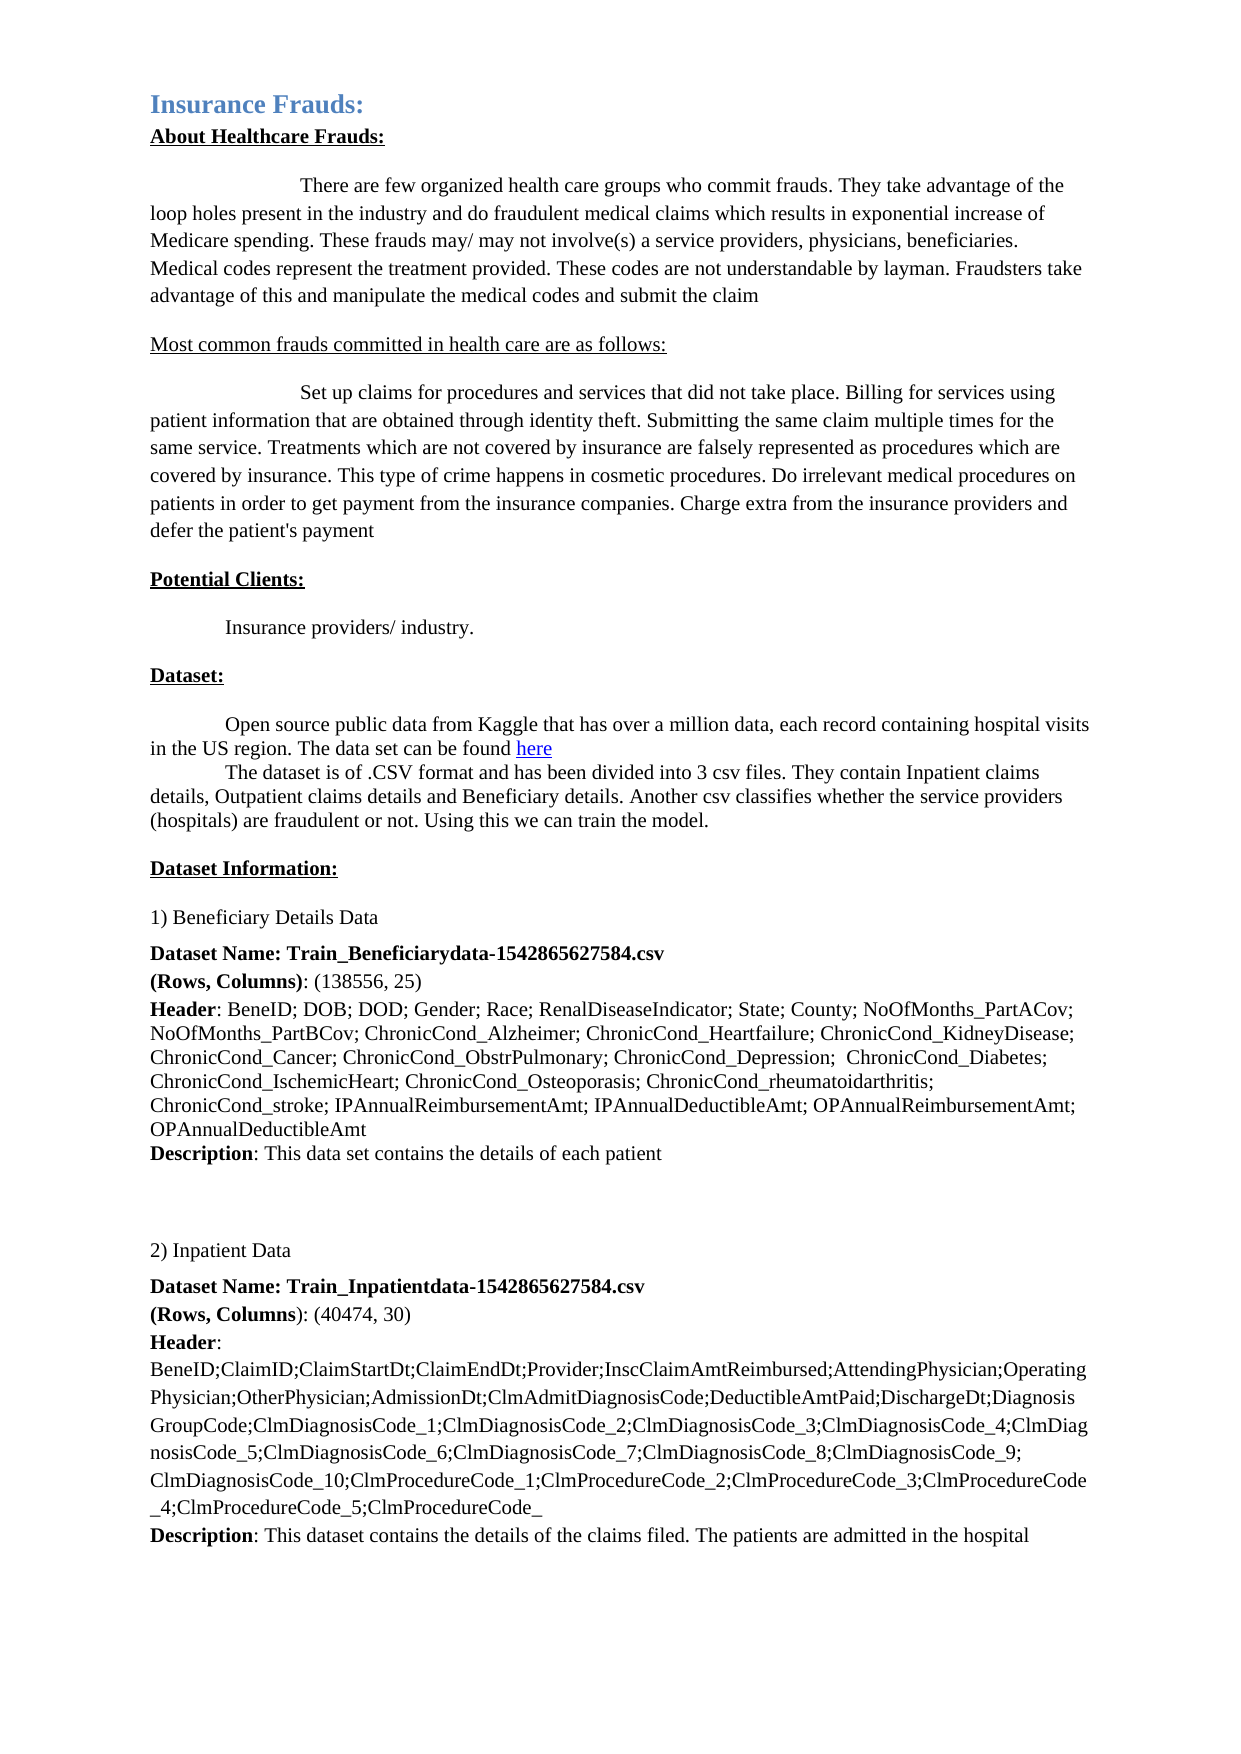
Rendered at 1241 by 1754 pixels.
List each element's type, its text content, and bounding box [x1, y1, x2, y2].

text (Rows, Columns): (40474, 30) [150, 1302, 1090, 1326]
text Potential Clients: [150, 567, 1090, 591]
text (Rows, Columns): (138556, 25) [150, 969, 1090, 993]
text Header: BeneID; DOB; DOD; Gender; Race; RenalDiseaseIndicator; State; County; NoOfMonths_PartACov; NoOfMonths_PartBCov; ChronicCond_Alzheimer; ChronicCond_Heartfailure; ChronicCond_KidneyDisease; ChronicCond_Cancer; ChronicCond_ObstrPulmonary; ChronicCond_Depression; ChronicCond_Diabetes; ChronicCond_IschemicHeart; ChronicCond_Osteoporasis; ChronicCond_rheumatoidarthritis; ChronicCond_stroke; IPAnnualReimbursementAmt; IPAnnualDeductibleAmt; OPAnnualReimbursementAmt; OPAnnualDeductibleAmt [150, 997, 1090, 1141]
text Insurance providers/ industry. [150, 615, 1090, 639]
text 1) Beneficiary Details Data [150, 905, 1090, 929]
text Description: This data set contains the details of each patient [150, 1141, 1090, 1165]
text Dataset Information: [150, 856, 1090, 880]
text Set up claims for procedures and services that did not take place. Billing for services using patient information that are obtained through identity theft. Submitting the same claim multiple times for the same service. Treatments which are not covered by insurance are falsely represented as procedures which are covered by insurance. This type of crime happens in cosmetic procedures. Do irrelevant medical procedures on patients in order to get payment from the insurance companies. Charge extra from the insurance providers and defer the patient's payment [150, 380, 1090, 542]
text Dataset Name: Train_Beneficiarydata-1542865627584.csv [150, 941, 1090, 965]
text About Healthcare Frauds: [150, 124, 1090, 148]
text Description: This dataset contains the details of the claims filed. The patients are admitted in the hospital [150, 1523, 1090, 1547]
text Most common frauds committed in health care are as follows: [150, 332, 1090, 356]
text Header: BeneID;ClaimID;ClaimStartDt;ClaimEndDt;Provider;InscClaimAmtReimbursed;AttendingPhysician;OperatingPhysician;OtherPhysician;AdmissionDt;ClmAdmitDiagnosisCode;DeductibleAmtPaid;DischargeDt;DiagnosisGroupCode;ClmDiagnosisCode_1;ClmDiagnosisCode_2;ClmDiagnosisCode_3;ClmDiagnosisCode_4;ClmDiagnosisCode_5;ClmDiagnosisCode_6;ClmDiagnosisCode_7;ClmDiagnosisCode_8;ClmDiagnosisCode_9; ClmDiagnosisCode_10;ClmProcedureCode_1;ClmProcedureCode_2;ClmProcedureCode_3;ClmProcedureCode_4;ClmProcedureCode_5;ClmProcedureCode_ [150, 1330, 1090, 1519]
text 2) Inpatient Data [150, 1238, 1090, 1262]
text There are few organized health care groups who commit frauds. They take advantage of the loop holes present in the industry and do fraudulent medical claims which results in exponential increase of Medicare spending. These frauds may/ may not involve(s) a service providers, physicians, beneficiaries. Medical codes represent the treatment provided. These codes are not understandable by layman. Fraudsters take advantage of this and manipulate the medical codes and submit the claim [150, 173, 1090, 307]
text Dataset Name: Train_Inpatientdata-1542865627584.csv [150, 1274, 1090, 1298]
text The dataset is of .CSV format and has been divided into 3 csv files. They contain Inpatient claims details, Outpatient claims details and Beneficiary details. Another csv classifies whether the service providers (hospitals) are fraudulent or not. Using this we can train the model. [150, 760, 1090, 832]
text Dataset: [150, 663, 1090, 687]
text Open source public data from Kaggle that has over a million data, each record containing hospital visits in the US region. The data set can be found here [150, 712, 1090, 760]
subtitle Insurance Frauds: [150, 89, 1090, 120]
